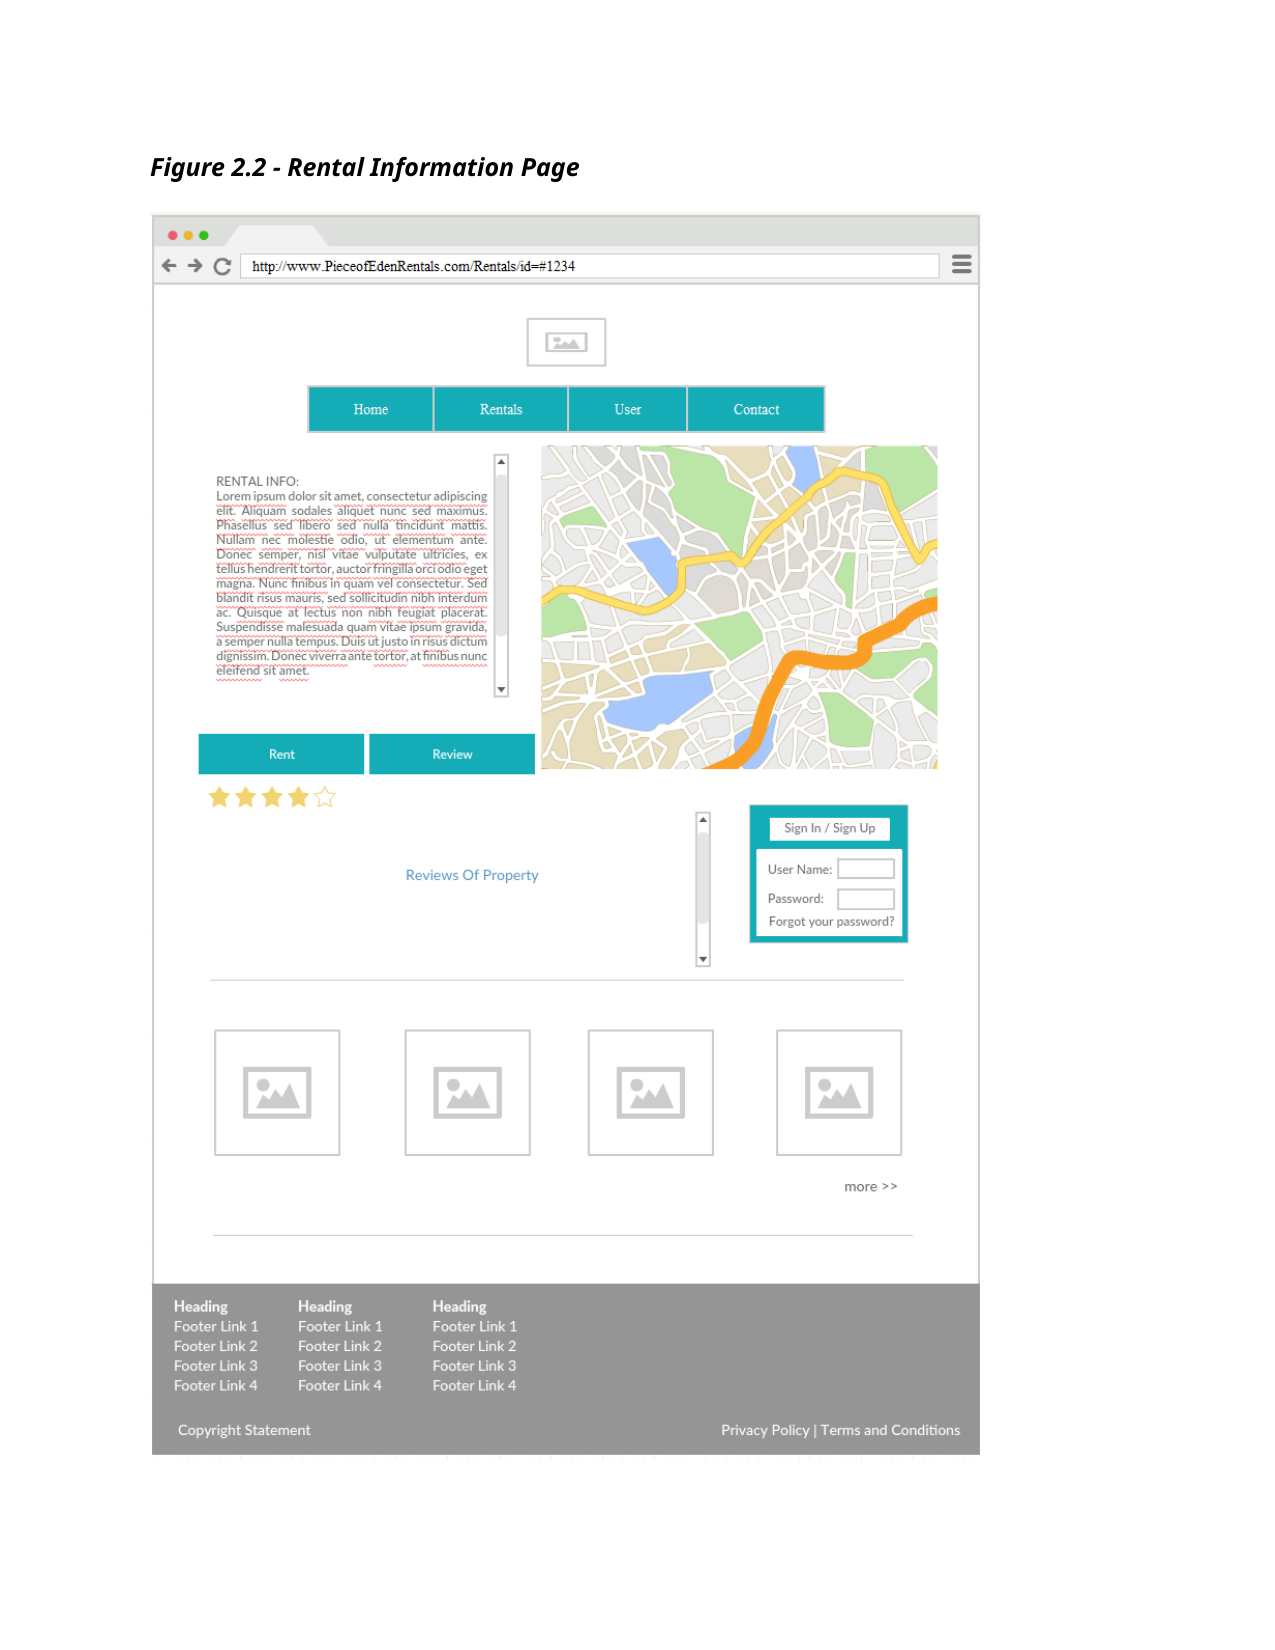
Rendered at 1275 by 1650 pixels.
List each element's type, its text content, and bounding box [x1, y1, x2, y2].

picture [150, 212, 981, 1460]
text Figure 2.2 - Rental Information Page [150, 150, 1125, 184]
